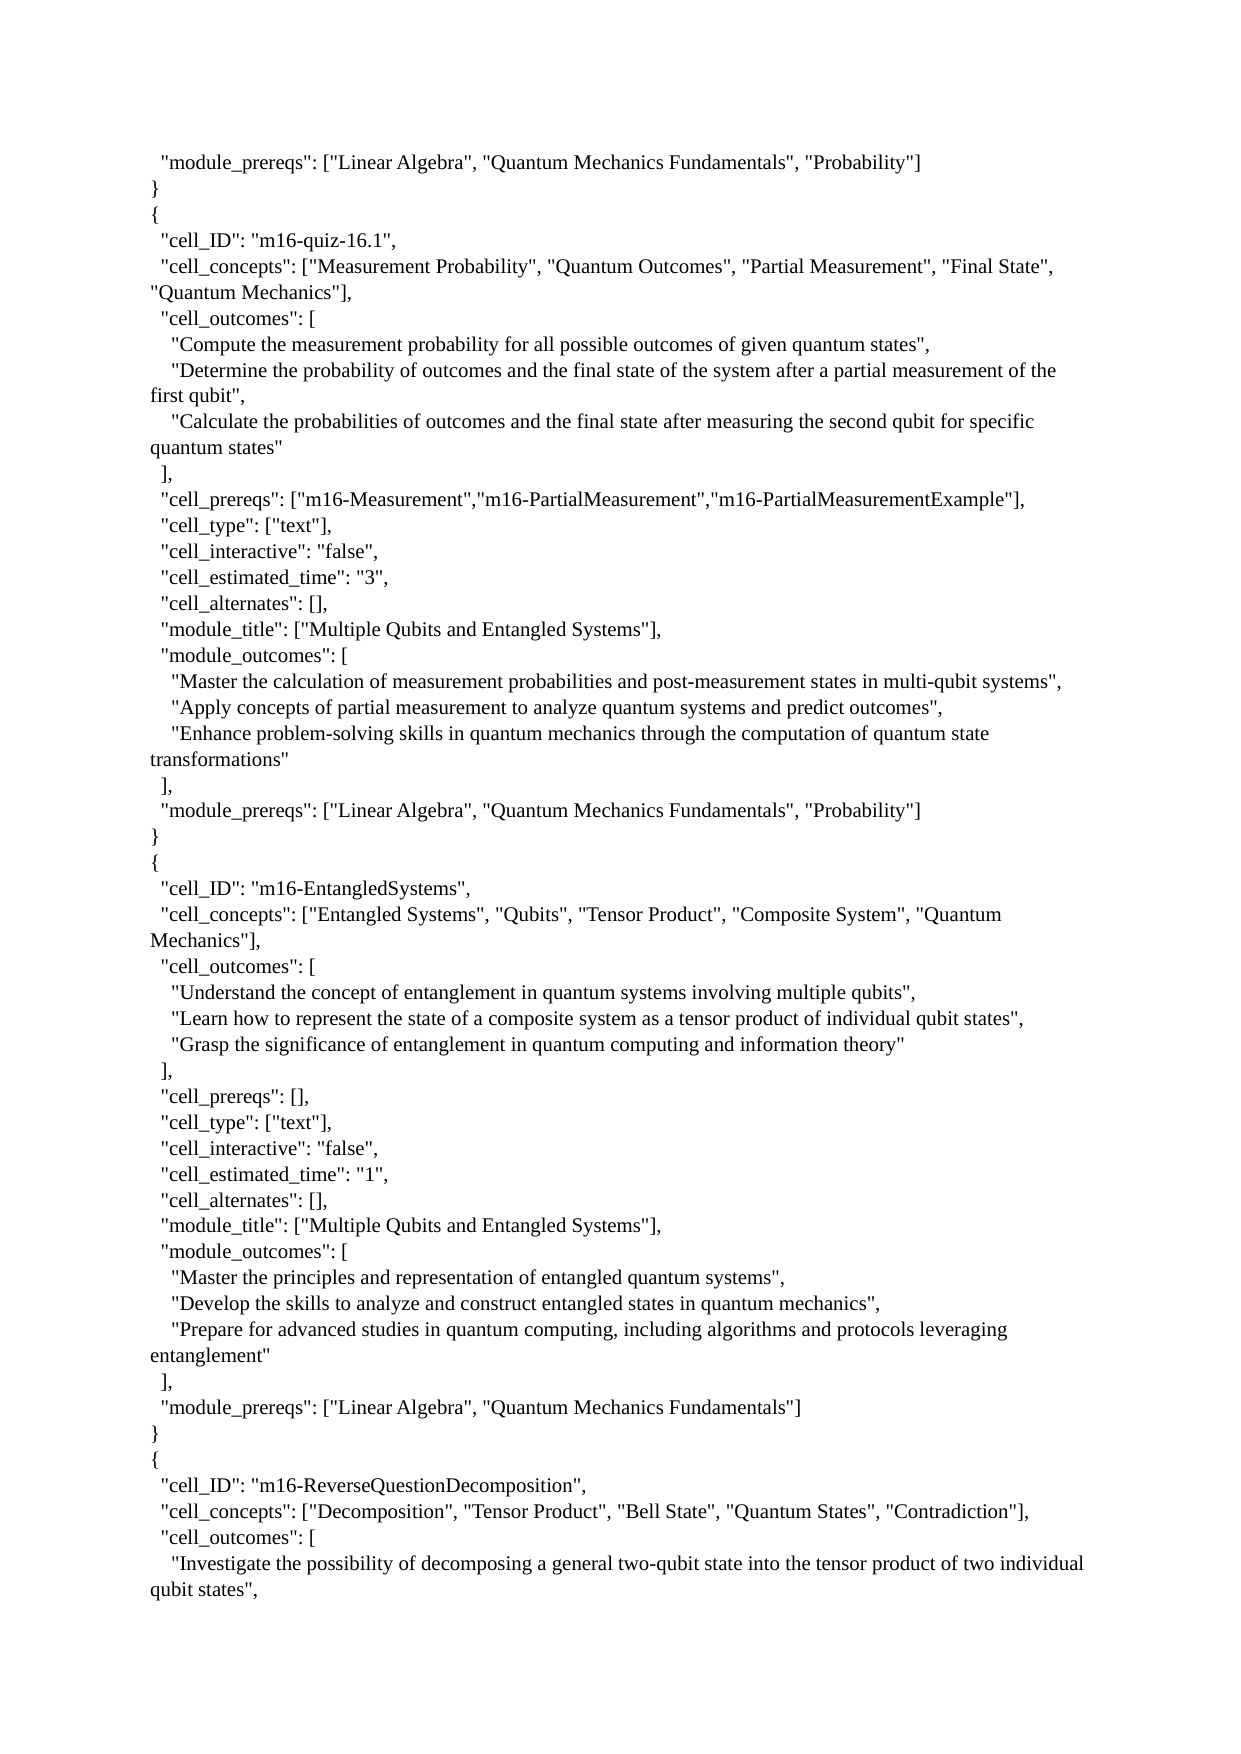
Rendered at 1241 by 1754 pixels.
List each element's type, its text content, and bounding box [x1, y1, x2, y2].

text "Understand the concept of entanglement in quantum systems involving multiple qubits", [150, 980, 1090, 1004]
text "module_title": ["Multiple Qubits and Entangled Systems"], [150, 617, 1090, 641]
text "cell_ID": "m16-ReverseQuestionDecomposition", [150, 1473, 1090, 1497]
text ], [150, 1058, 1090, 1082]
text "cell_concepts": ["Decomposition", "Tensor Product", "Bell State", "Quantum States", "Contradiction"], [150, 1499, 1090, 1523]
text "cell_interactive": "false", [150, 539, 1090, 563]
text "Compute the measurement probability for all possible outcomes of given quantum states", [150, 332, 1090, 356]
text "Determine the probability of outcomes and the final state of the system after a partial measurement of the first qubit", [150, 357, 1090, 407]
text "cell_outcomes": [ [150, 954, 1090, 978]
text { [150, 850, 1090, 874]
text ], [150, 461, 1090, 485]
text } [150, 1421, 1090, 1445]
text "cell_ID": "m16-quiz-16.1", [150, 228, 1090, 252]
text "Learn how to represent the state of a composite system as a tensor product of individual qubit states", [150, 1006, 1090, 1030]
text ], [150, 1369, 1090, 1393]
text ], [150, 772, 1090, 797]
text "module_prereqs": ["Linear Algebra", "Quantum Mechanics Fundamentals"] [150, 1395, 1090, 1419]
text "module_prereqs": ["Linear Algebra", "Quantum Mechanics Fundamentals", "Probability"] [150, 798, 1090, 822]
text { [150, 202, 1090, 226]
text "cell_concepts": ["Measurement Probability", "Quantum Outcomes", "Partial Measurement", "Final State", "Quantum Mechanics"], [150, 254, 1090, 304]
text { [150, 1447, 1090, 1471]
text "Prepare for advanced studies in quantum computing, including algorithms and protocols leveraging entanglement" [150, 1317, 1090, 1367]
text "cell_outcomes": [ [150, 1525, 1090, 1549]
text "module_prereqs": ["Linear Algebra", "Quantum Mechanics Fundamentals", "Probability"] [150, 150, 1090, 174]
text "Enhance problem-solving skills in quantum mechanics through the computation of quantum state transformations" [150, 721, 1090, 771]
text } [150, 176, 1090, 200]
text "cell_prereqs": ["m16-Measurement","m16-PartialMeasurement","m16-PartialMeasurementExample"], [150, 487, 1090, 511]
text "cell_interactive": "false", [150, 1136, 1090, 1160]
text "Master the principles and representation of entangled quantum systems", [150, 1265, 1090, 1289]
text "cell_prereqs": [], [150, 1084, 1090, 1108]
text "Develop the skills to analyze and construct entangled states in quantum mechanics", [150, 1291, 1090, 1315]
text "cell_type": ["text"], [150, 513, 1090, 537]
text "cell_estimated_time": "3", [150, 565, 1090, 589]
text } [150, 824, 1090, 848]
text "cell_type": ["text"], [150, 1110, 1090, 1134]
text "cell_ID": "m16-EntangledSystems", [150, 876, 1090, 900]
text "module_title": ["Multiple Qubits and Entangled Systems"], [150, 1213, 1090, 1237]
text "Grasp the significance of entanglement in quantum computing and information theory" [150, 1032, 1090, 1056]
text "cell_concepts": ["Entangled Systems", "Qubits", "Tensor Product", "Composite System", "Quantum Mechanics"], [150, 902, 1090, 952]
text "Master the calculation of measurement probabilities and post-measurement states in multi-qubit systems", [150, 669, 1090, 693]
text "Apply concepts of partial measurement to analyze quantum systems and predict outcomes", [150, 695, 1090, 719]
text "cell_alternates": [], [150, 1187, 1090, 1212]
text "cell_estimated_time": "1", [150, 1162, 1090, 1186]
text "cell_outcomes": [ [150, 306, 1090, 330]
text "module_outcomes": [ [150, 1239, 1090, 1263]
text "Investigate the possibility of decomposing a general two-qubit state into the tensor product of two individual qubit states", [150, 1551, 1090, 1601]
text "module_outcomes": [ [150, 643, 1090, 667]
text "Calculate the probabilities of outcomes and the final state after measuring the second qubit for specific quantum states" [150, 409, 1090, 459]
text "cell_alternates": [], [150, 591, 1090, 615]
